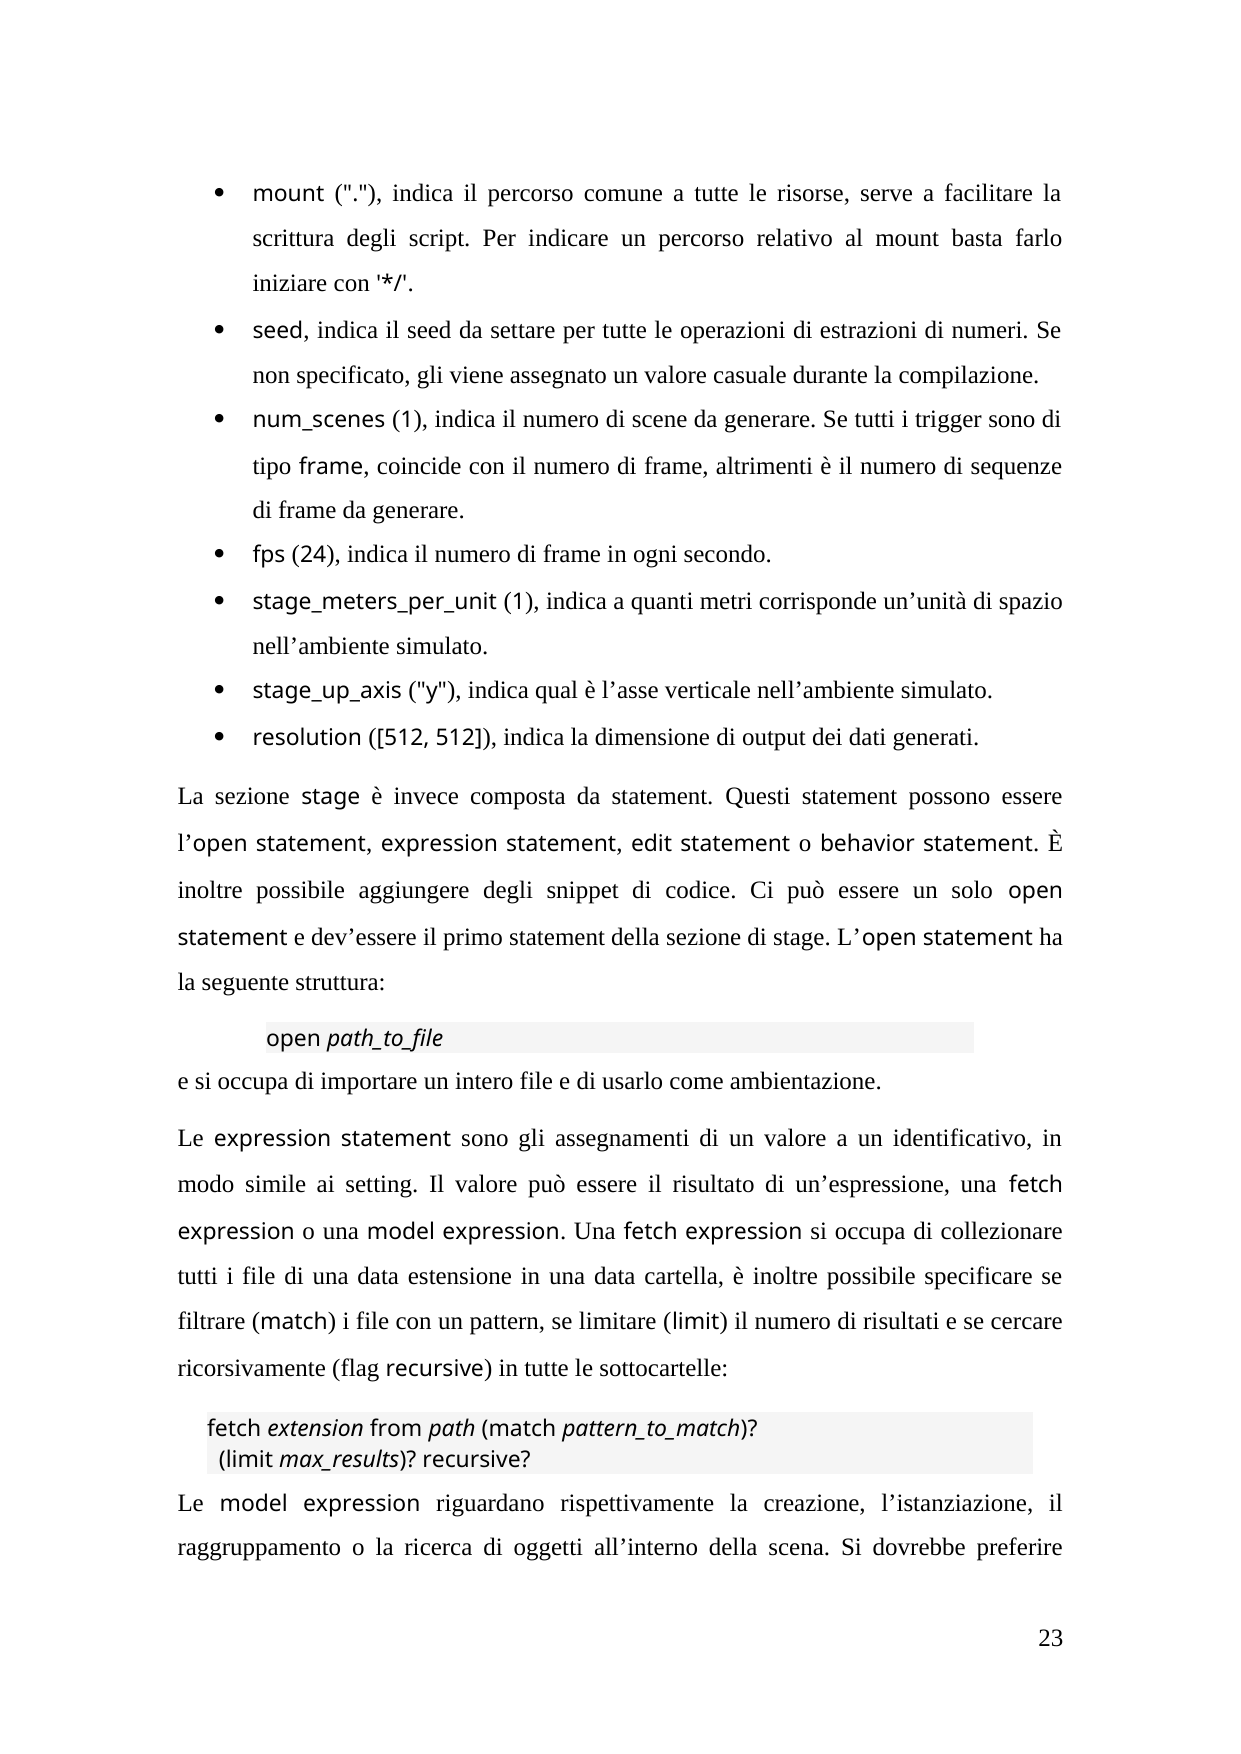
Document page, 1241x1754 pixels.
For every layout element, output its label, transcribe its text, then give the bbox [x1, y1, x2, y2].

text fetch extension from path (match pattern_to_match)? [207, 1412, 1033, 1443]
text (limit max_results)? recursive? [207, 1443, 1033, 1474]
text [177, 1487, 1063, 1561]
text La sezione stage è invece composta da statement. Questi statement possono essere l’open statement, expression statement, edit statement o behavior statement. È inoltre possibile aggiungere degli snippet di codice. Ci può essere un solo open statement e dev’essere il primo statement della sezione di stage. L’open statement ha la seguente struttura: [177, 780, 1063, 995]
list stage_meters_per_unit (1), indica a quanti metri corrisponde un’unità di spazio nell’ambiente simulato. [215, 585, 1063, 660]
text open path_to_file [266, 1022, 974, 1053]
list resolution ([512, 512]), indica la dimensione di output dei dati generati. [215, 721, 1063, 752]
list mount ("."), indica il percorso comune a tutte le risorse, serve a facilitare la scrittura degli script. Per indicare un percorso relativo al mount basta farlo iniziare con '*/'. [215, 177, 1063, 298]
list num_scenes (1), indica il numero di scene da generare. Se tutti i trigger sono di tipo frame, coincide con il numero di frame, altrimenti è il numero di sequenze di frame da generare. [215, 403, 1063, 524]
list stage_up_axis ("y"), indica qual è l’asse verticale nell’ambiente simulato. [215, 674, 1063, 705]
list seed, indica il seed da settare per tutte le operazioni di estrazioni di numeri. Se non specificato, gli viene assegnato un valore casuale durante la compilazione. [215, 314, 1063, 388]
list fps (24), indica il numero di frame in ogni secondo. [215, 538, 1063, 570]
text e si occupa di importare un intero file e di usarlo come ambientazione. [177, 1066, 1063, 1095]
text Le expression statement sono gli assegnamenti di un valore a un identificativo, in modo simile ai setting. Il valore può essere il risultato di un’espressione, una fetch expression o una model expression. Una fetch expression si occupa di collezionare tutti i file di una data estensione in una data cartella, è inoltre possibile specificare se filtrare (match) i file con un pattern, se limitare (limit) il numero di risultati e se cercare ricorsivamente (flag recursive) in tutte le sottocartelle: [177, 1122, 1063, 1383]
